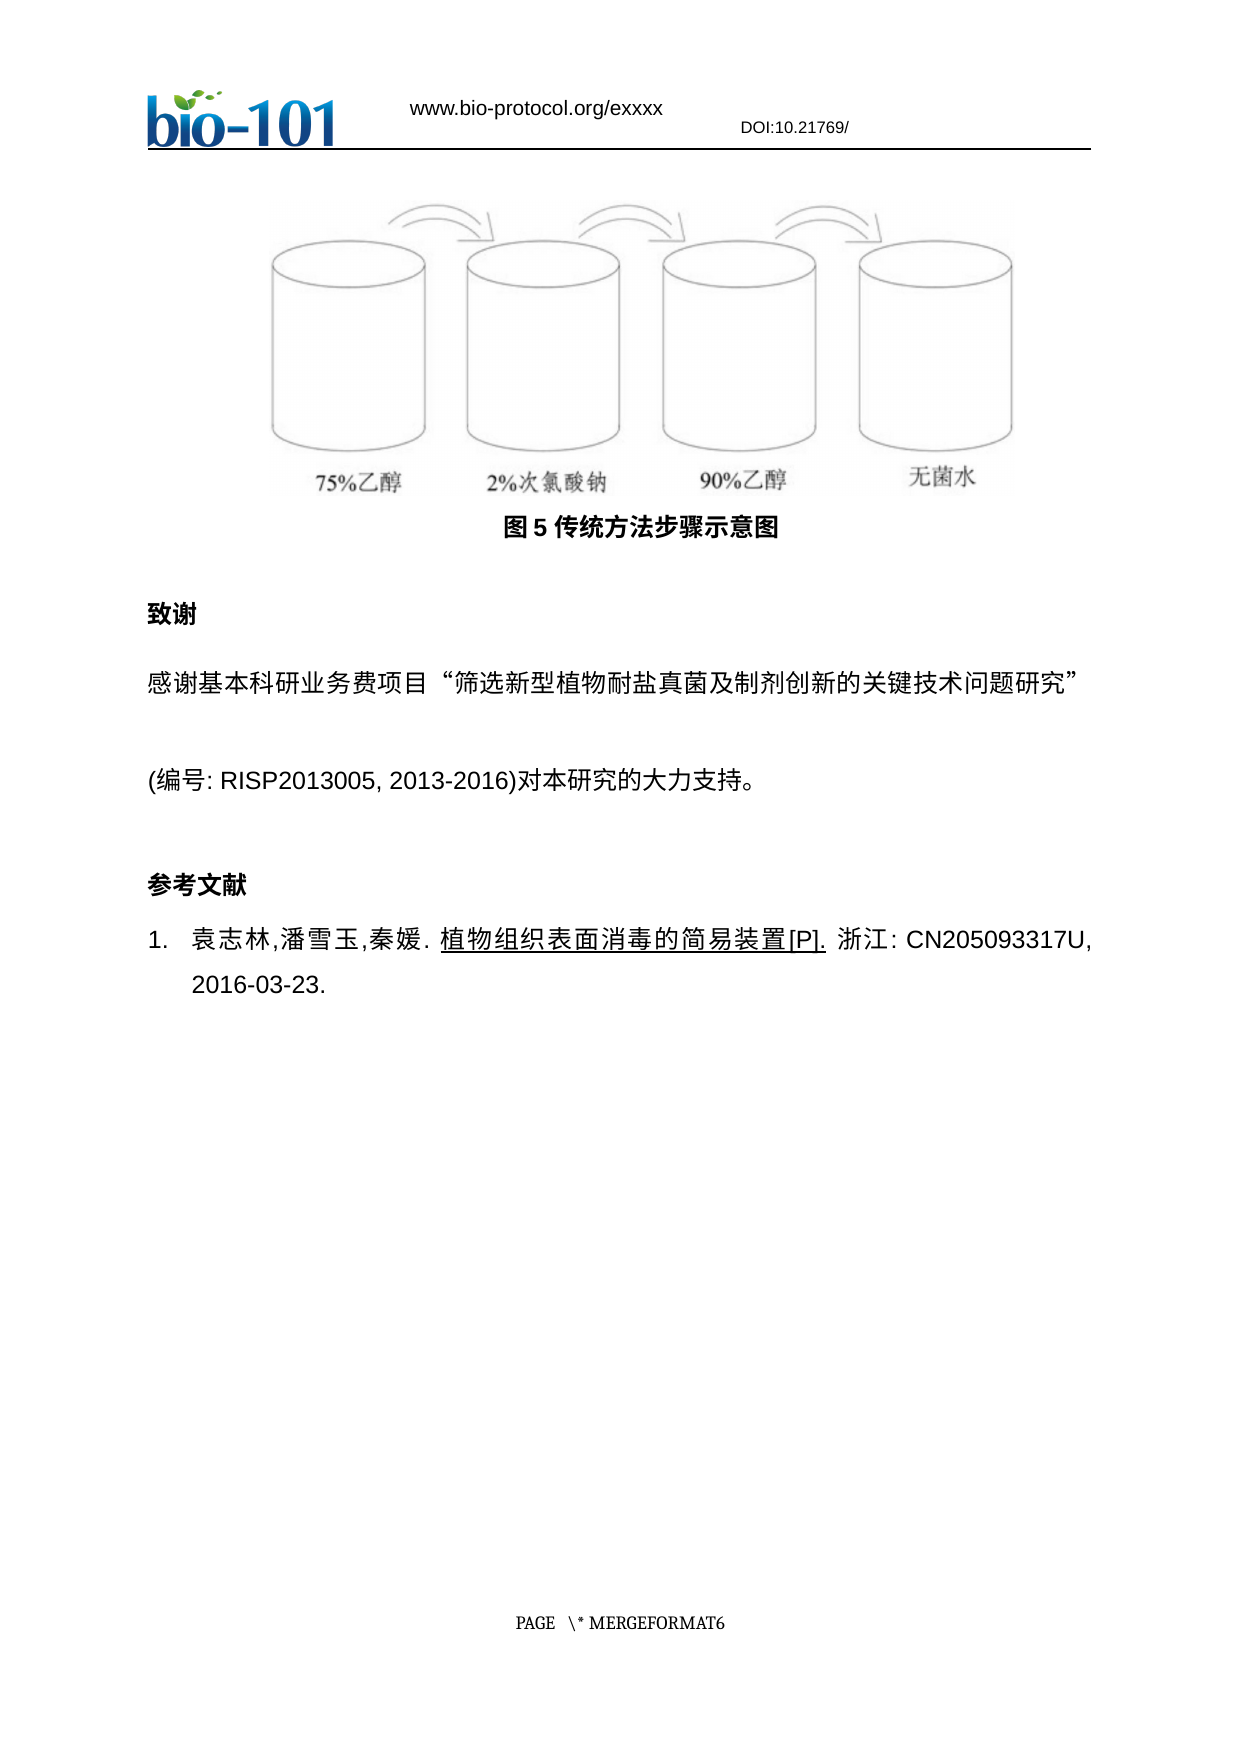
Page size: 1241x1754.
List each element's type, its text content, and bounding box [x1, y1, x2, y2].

list 袁志林,潘雪玉,秦媛. 植物组织表面消毒的简易装置[P]. 浙江: CN205093317U, 2016-03-23. [148, 920, 1092, 999]
text 参考文献 [148, 865, 1092, 902]
picture [147, 90, 333, 147]
text 感谢基本科研业务费项目“筛选新型植物耐盐真菌及制剂创新的关键技术问题研究”(编号: RISP2013005, 2013-2016)对本研究的大力支持。 [148, 649, 1092, 811]
text 致谢 [148, 594, 1092, 631]
picture [268, 200, 1015, 496]
text 图5 传统方法步骤示意图 [189, 508, 1092, 544]
